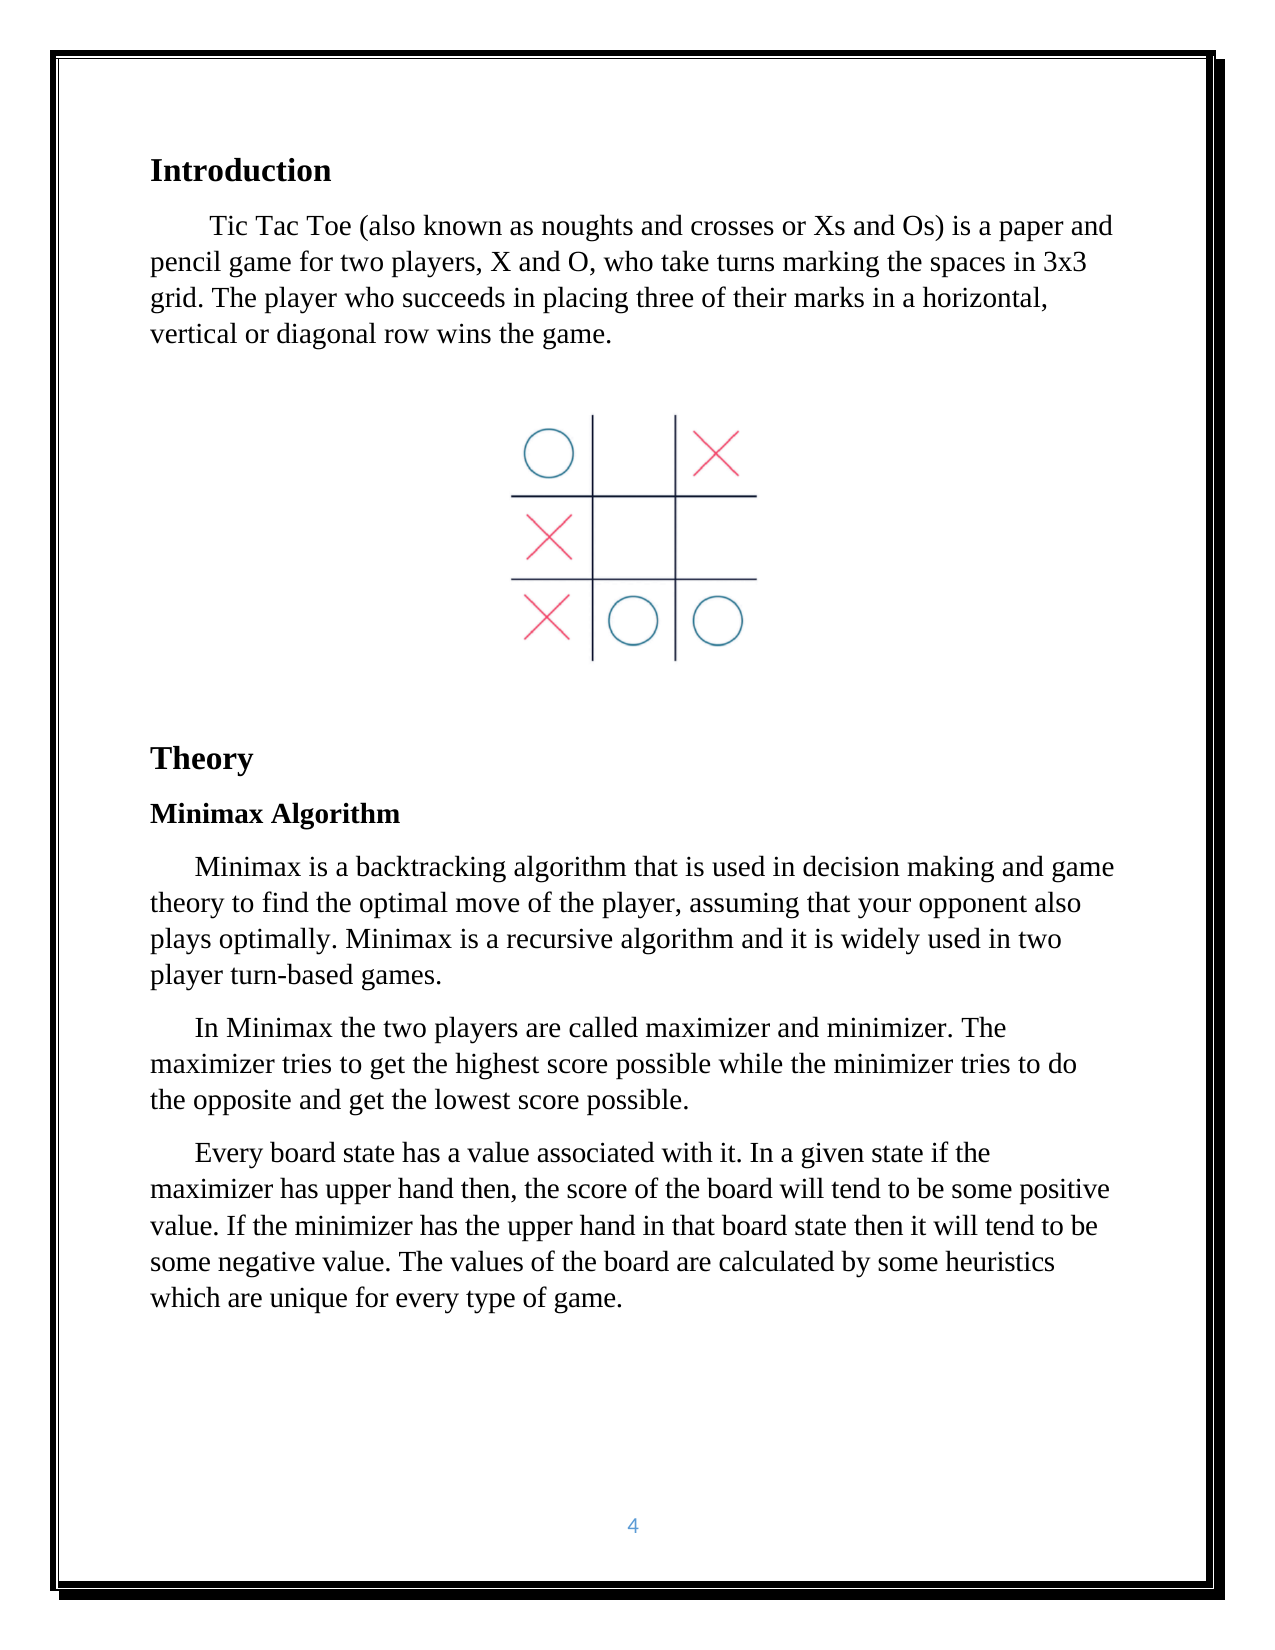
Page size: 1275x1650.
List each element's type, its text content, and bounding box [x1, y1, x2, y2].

text Every board state has a value associated with it. In a given state if the maximizer has upper hand then, the score of the board will tend to be some positive value. If the minimizer has the upper hand in that board state then it will tend to be some negative value. The values of the board are calculated by some heuristics which are unique for every type of game. [150, 1135, 1116, 1313]
text In Minimax the two players are called maximizer and minimizer. The maximizer tries to get the highest score possible while the minimizer tries to do the opposite and get the lowest score possible. [150, 1010, 1116, 1116]
text Minimax is a backtracking algorithm that is used in decision making and game theory to find the optimal move of the player, assuming that your opponent also plays optimally. Minimax is a recursive algorithm and it is widely used in two player turn-based games. [150, 849, 1116, 991]
picture [503, 400, 763, 672]
text Theory [150, 738, 1116, 776]
text Minimax Algorithm [150, 796, 1116, 830]
text Introduction [150, 150, 1116, 188]
text Tic Tac Toe (also known as noughts and crosses or Xs and Os) is a paper and pencil game for two players, X and O, who take turns marking the spaces in 3x3 grid. The player who succeeds in placing three of their marks in a horizontal, vertical or diagonal row wins the game. [150, 208, 1116, 350]
